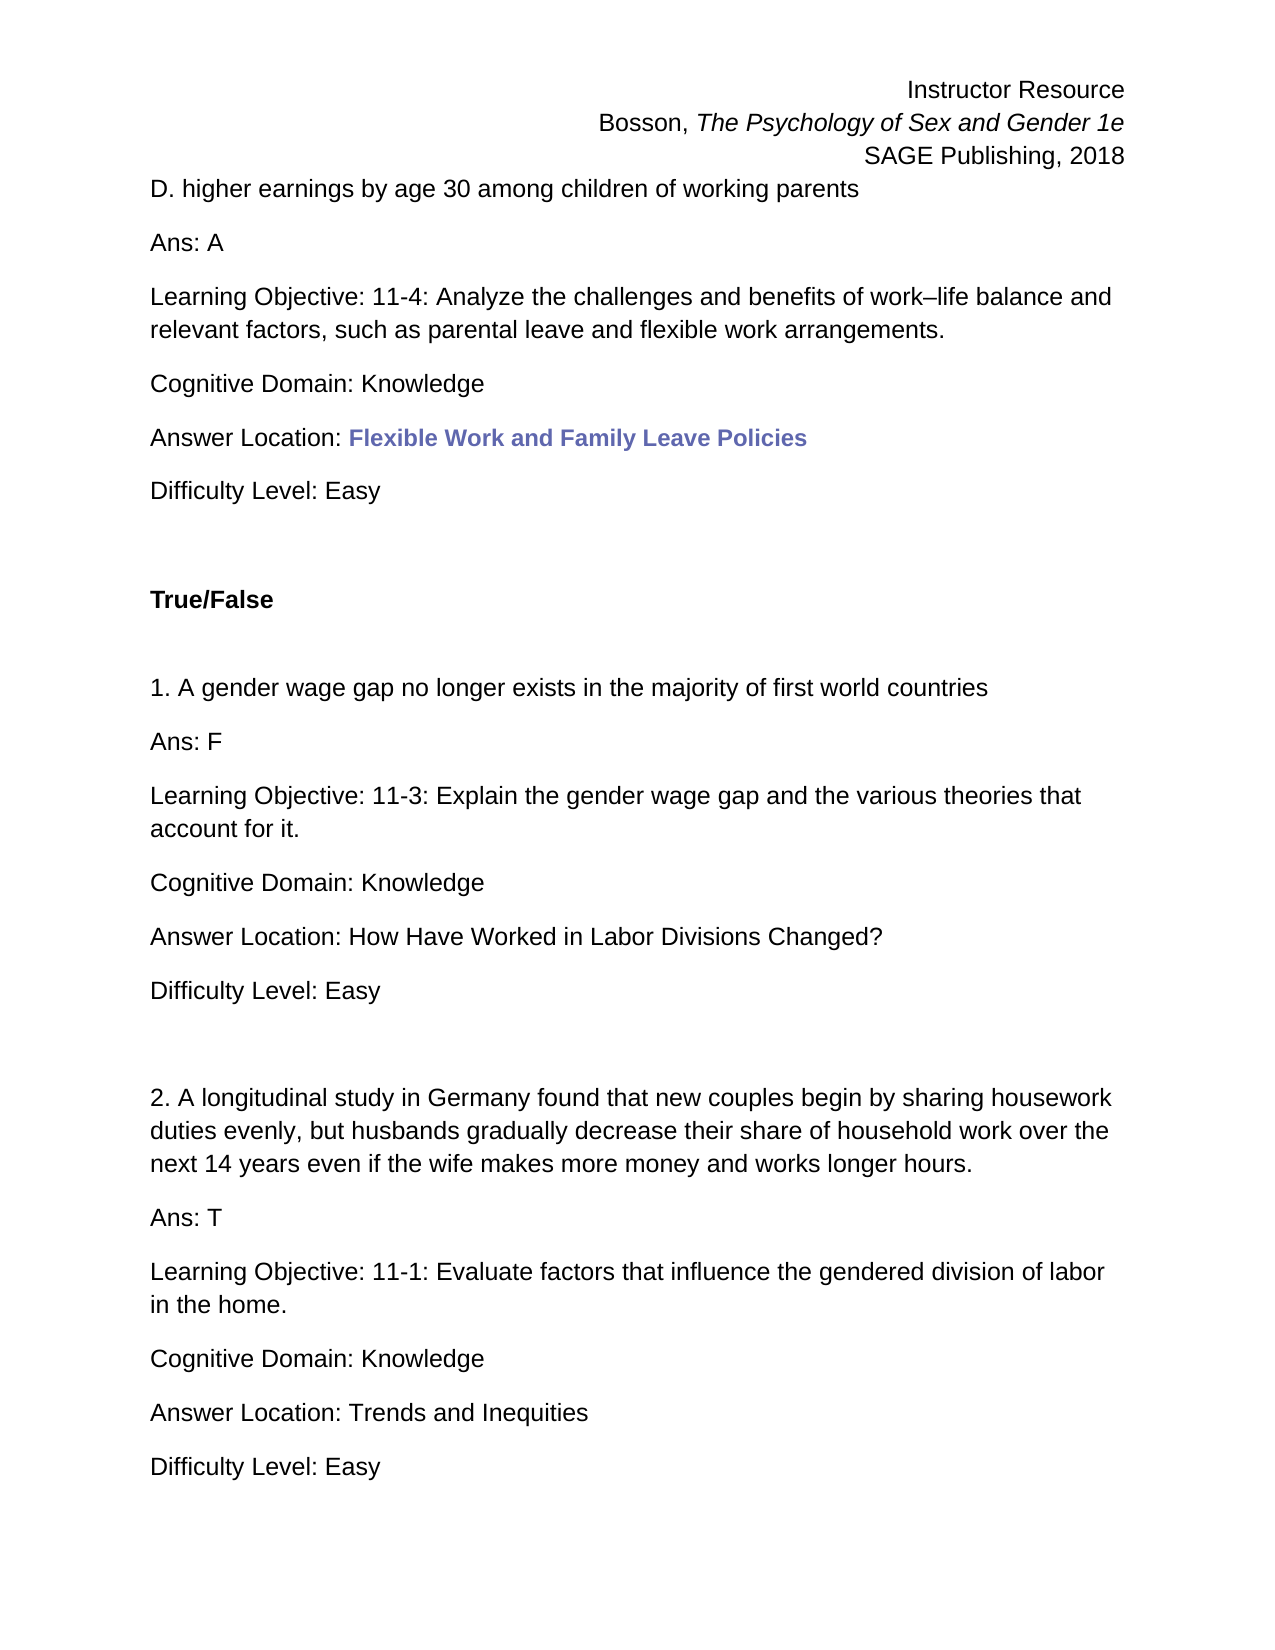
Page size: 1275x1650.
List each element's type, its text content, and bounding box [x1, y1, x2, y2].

text Answer Location: How Have Worked in Labor Divisions Changed? [150, 922, 1125, 951]
text Ans: F [150, 727, 1125, 756]
text Cognitive Domain: Knowledge [150, 868, 1125, 897]
text Cognitive Domain: Knowledge [150, 1344, 1125, 1373]
text Learning Objective: 11-4: Analyze the challenges and benefits of work–life balance and relevant factors, such as parental leave and flexible work arrangements. [150, 282, 1125, 343]
subtitle True/False [150, 588, 1125, 613]
text Difficulty Level: Easy [150, 1452, 1125, 1480]
text D. higher earnings by age 30 among children of working parents [150, 174, 1125, 203]
text Answer Location: Flexible Work and Family Leave Policies [150, 422, 1125, 451]
text 2. A longitudinal study in Germany found that new couples begin by sharing housework duties evenly, but husbands gradually decrease their share of household work over the next 14 years even if the wife makes more money and works longer hours. [150, 1083, 1125, 1178]
text Difficulty Level: Easy [150, 976, 1125, 1004]
text Difficulty Level: Easy [150, 476, 1125, 505]
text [150, 1257, 1125, 1319]
text Learning Objective: 11-3: Explain the gender wage gap and the various theories that account for it. [150, 781, 1125, 843]
text Answer Location: Trends and Inequities [150, 1398, 1125, 1427]
text Ans: T [150, 1203, 1125, 1232]
text Cognitive Domain: Knowledge [150, 369, 1125, 397]
text 1. A gender wage gap no longer exists in the majority of first world countries [150, 673, 1125, 702]
text Ans: A [150, 228, 1125, 257]
